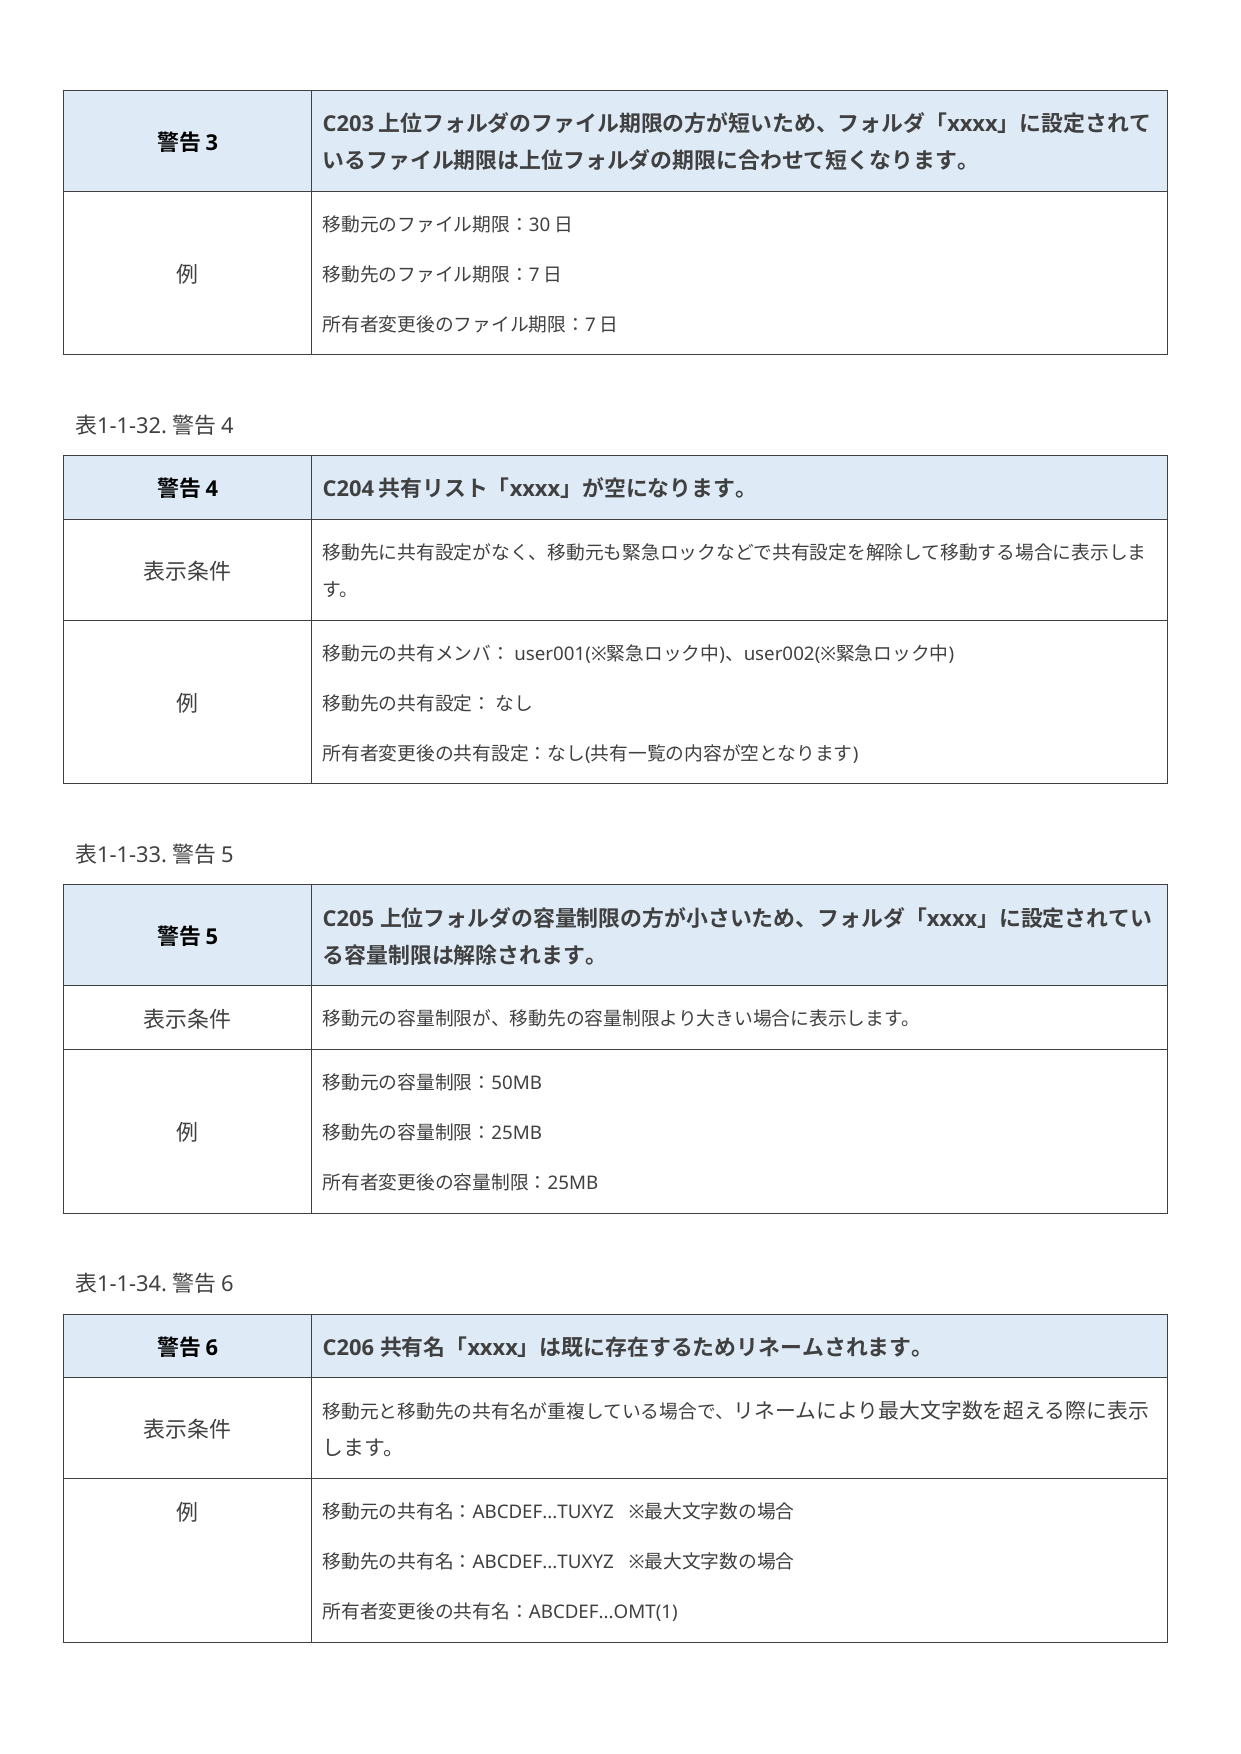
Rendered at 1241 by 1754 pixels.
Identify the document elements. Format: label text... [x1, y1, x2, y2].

table_cell 表示条件 [64, 986, 311, 1049]
table_cell 表示条件 [64, 520, 311, 620]
table_cell 例 [64, 192, 311, 354]
table_cell 移動元と移動先の共有名が重複している場合で、リネームにより最大文字数を超える際に表示します。 [312, 1378, 1167, 1478]
table_cell 移動元の容量制限が、移動先の容量制限より大きい場合に表示します。 [312, 986, 1167, 1049]
table_cell 例 [64, 621, 311, 783]
text 警告5 [75, 834, 1165, 872]
text 警告6 [75, 1263, 1165, 1301]
table_cell 表示条件 [64, 1378, 311, 1478]
table_cell 移動先に共有設定がなく、移動元も緊急ロックなどで共有設定を解除して移動する場合に表示します。 [312, 520, 1167, 620]
table_header C205 上位フォルダの容量制限の方が小さいため、フォルダ「xxxx」に設定されている容量制限は解除されます。 [312, 885, 1167, 985]
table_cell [312, 1479, 1167, 1642]
table_header C206 共有名「xxxx」は既に存在するためリネームされます。 [312, 1315, 1167, 1377]
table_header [312, 91, 1167, 191]
table_header 警告3 [64, 91, 311, 191]
table_cell 移動元の共有メンバ： user001(※緊急ロック中)、user002(※緊急ロック中) 移動先の共有設定： なし 所有者変更後の共有設定：なし(共有一覧の内容が空となります) [312, 621, 1167, 783]
table_header C204共有リスト「xxxx」が空になります。 [312, 456, 1167, 519]
table_header 警告6 [64, 1315, 311, 1377]
table_cell 移動元の容量制限：50MB 移動先の容量制限：25MB 所有者変更後の容量制限：25MB [312, 1050, 1167, 1212]
table_header 警告4 [64, 456, 311, 519]
table_cell 移動元のファイル期限：30日 移動先のファイル期限：7日 所有者変更後のファイル期限：7日 [312, 192, 1167, 354]
text 警告4 [75, 405, 1165, 443]
table_header 警告5 [64, 885, 311, 985]
table_cell 例 [64, 1479, 311, 1642]
table_cell 例 [64, 1050, 311, 1212]
